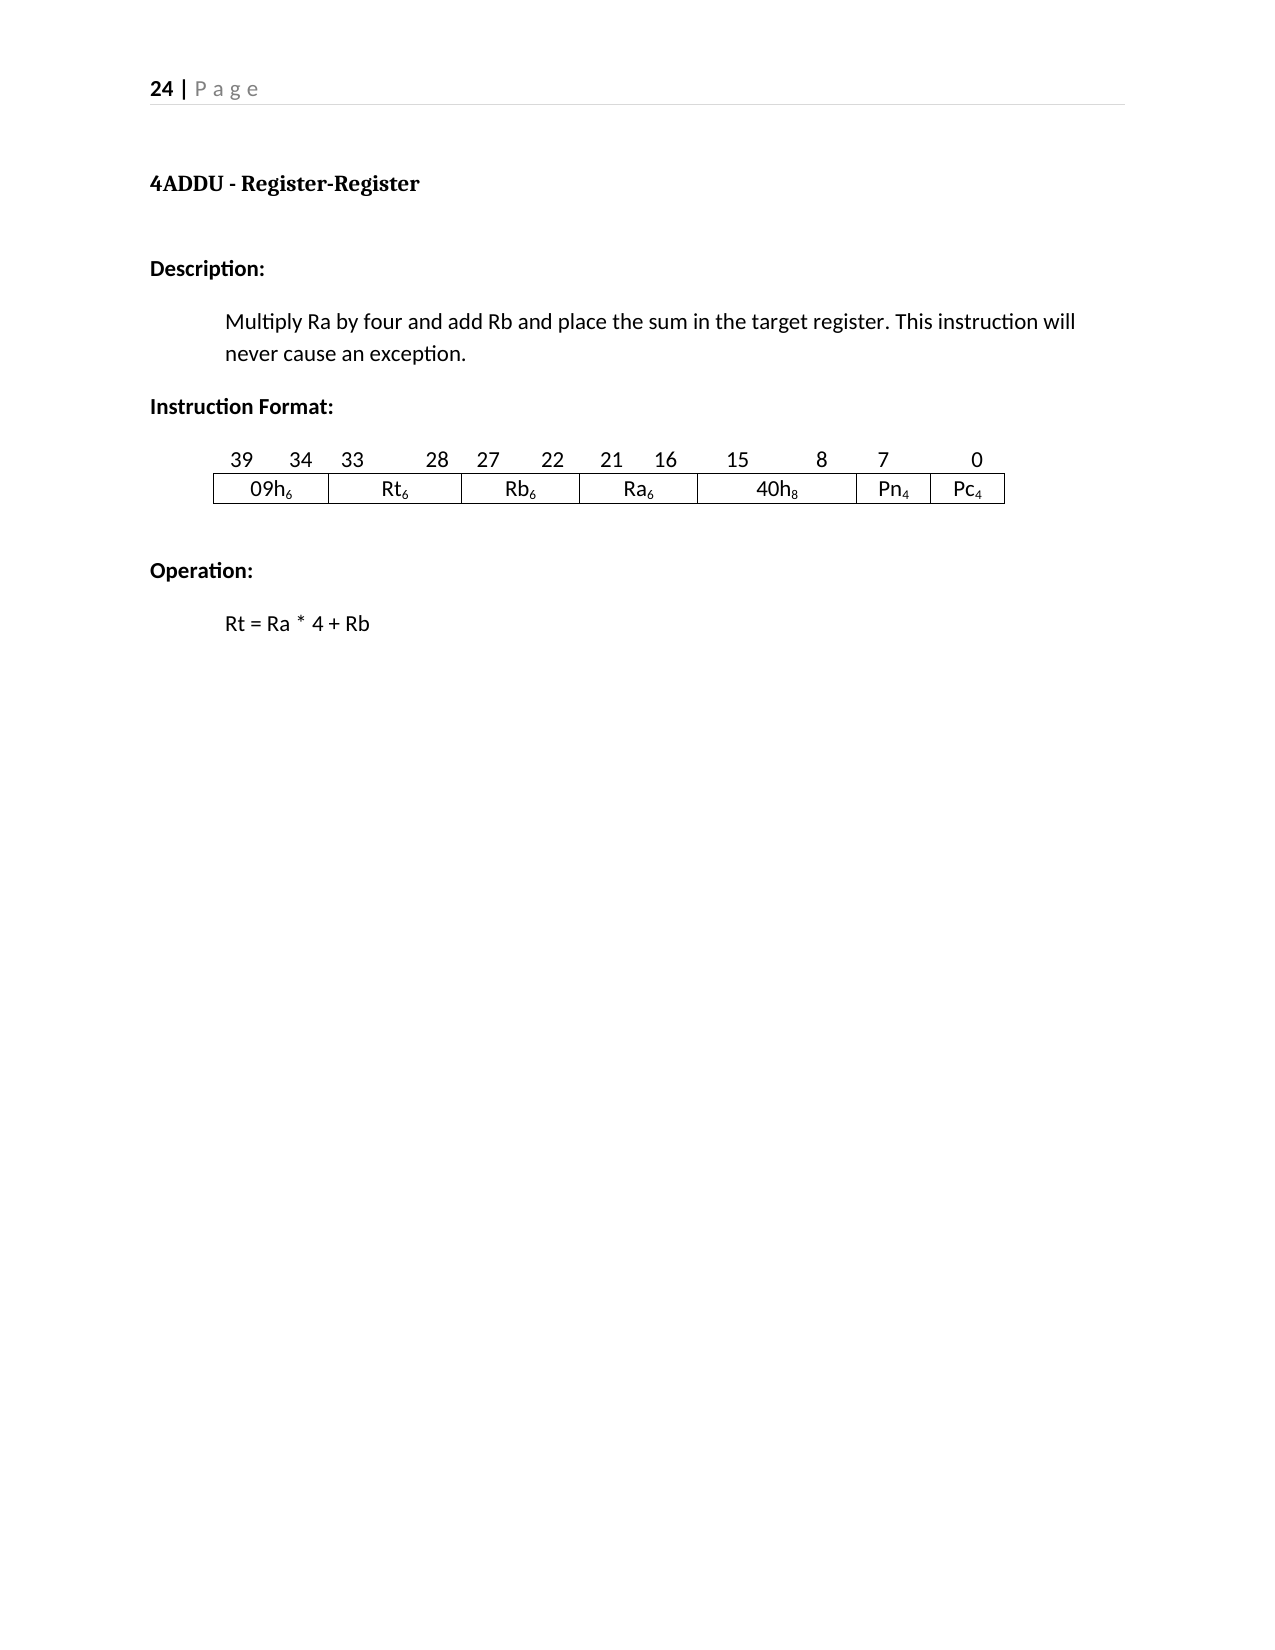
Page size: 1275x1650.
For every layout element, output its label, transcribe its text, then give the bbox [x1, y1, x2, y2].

table_header 7 0 [856, 445, 1004, 473]
table_cell Ra6 [580, 474, 697, 502]
table_header 27 22 [461, 445, 579, 473]
table_cell Rb6 [462, 474, 579, 502]
table_header 15 8 [698, 445, 856, 473]
subtitle 4ADDU - Register-Register [150, 171, 1125, 197]
table_cell Pc4 [931, 474, 1004, 502]
table_cell 40h8 [698, 474, 856, 502]
table_cell 09h6 [214, 474, 328, 502]
text Rt = Ra * 4 + Rb [225, 609, 1125, 637]
table_header 21 16 [579, 445, 697, 473]
text Operation: [150, 556, 1125, 584]
text Description: [150, 254, 1125, 282]
table_header 39 34 [214, 445, 328, 473]
text Multiply Ra by four and add Rb and place the sum in the target register. This instruction will never cause an exception. [225, 307, 1125, 367]
table_cell Rt6 [329, 474, 461, 502]
table_cell Pn4 [857, 474, 930, 502]
table_header 33 28 [329, 445, 461, 473]
text Instruction Format: [150, 392, 1125, 420]
